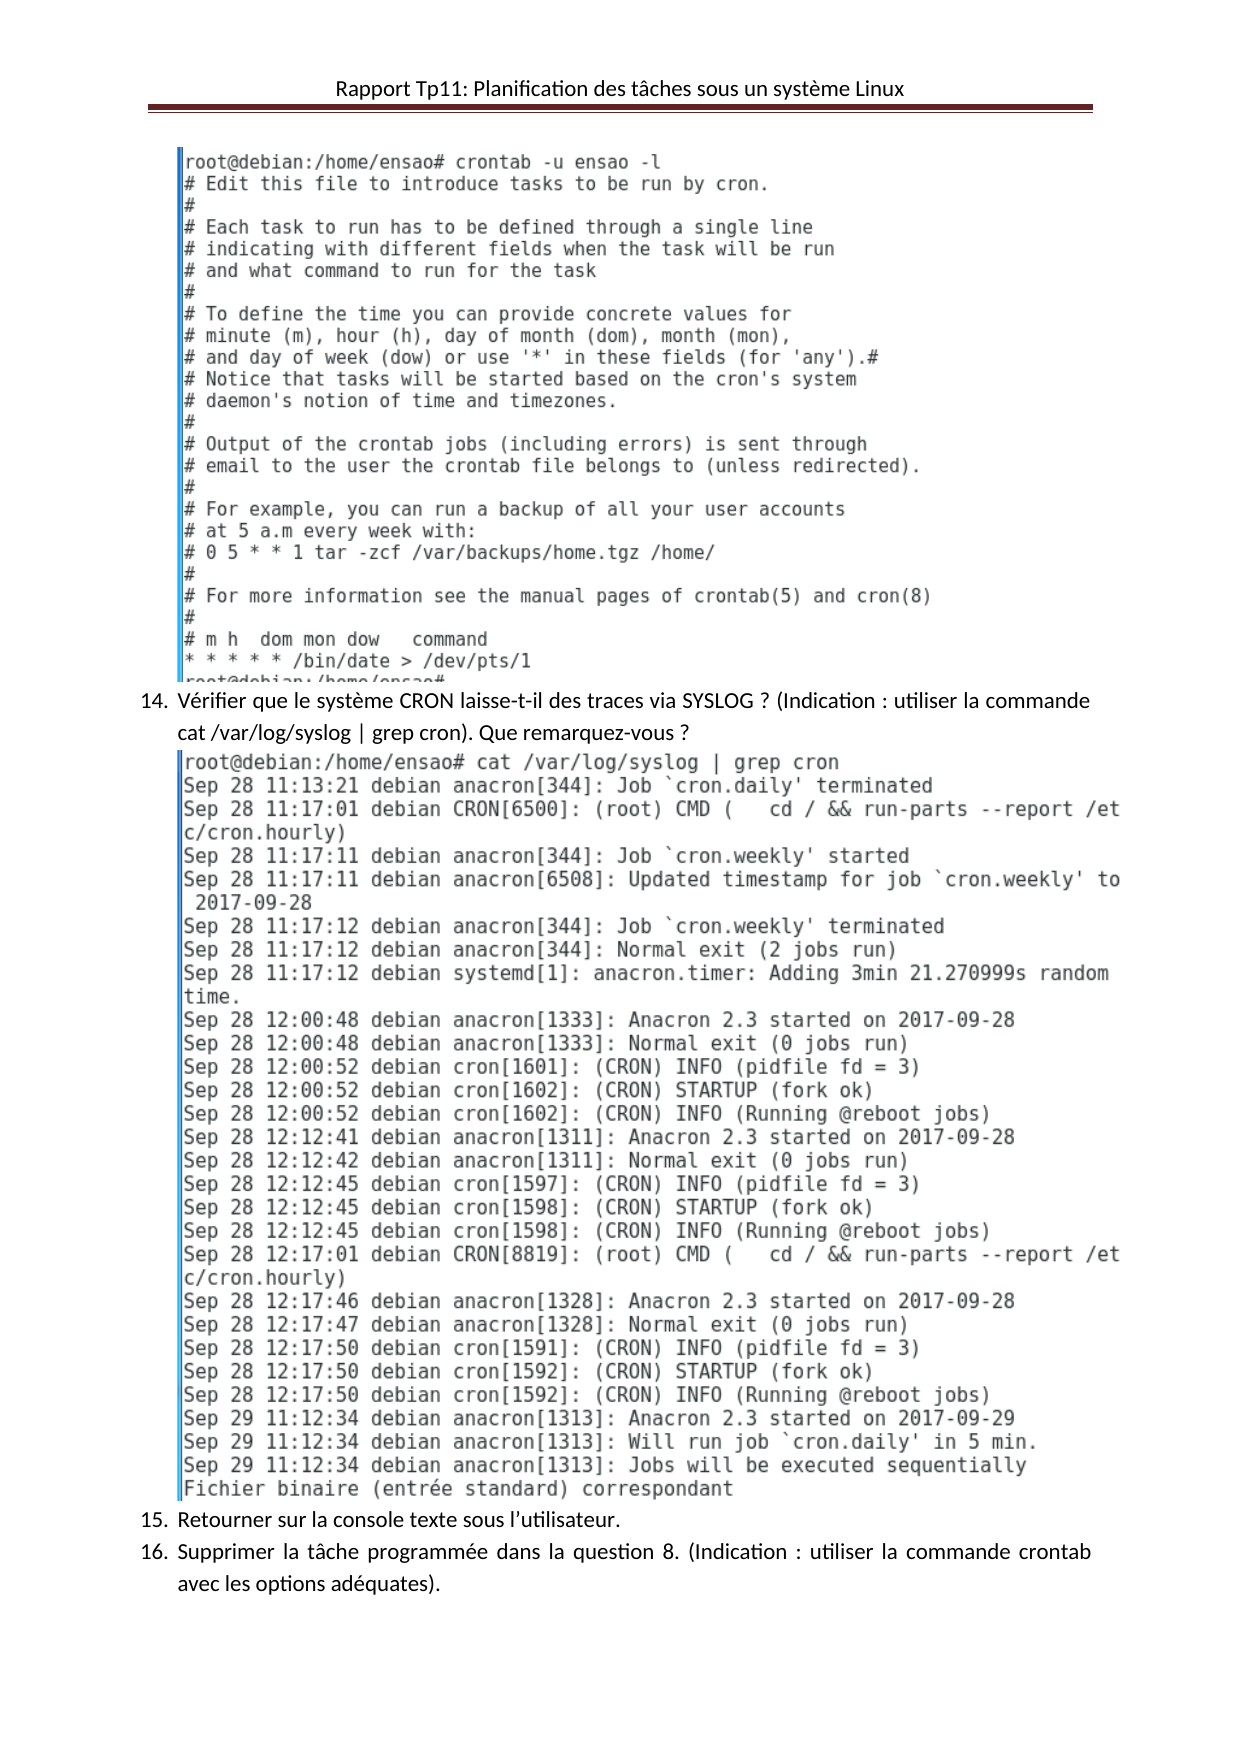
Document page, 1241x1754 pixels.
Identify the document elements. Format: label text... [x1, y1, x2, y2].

list Vérifier que le système CRON laisse-t-il des traces via SYSLOG ? (Indication : utiliser la commande cat /var/log/syslog | grep cron). Que remarquez-vous ? [140, 686, 1093, 746]
list Retourner sur la console texte sous l’utilisateur. [140, 1505, 1093, 1533]
picture [177, 147, 947, 682]
list Supprimer la tâche programmée dans la question 8. (Indication : utiliser la commande crontab avec les options adéquates). [140, 1537, 1093, 1597]
picture [177, 750, 1122, 1501]
